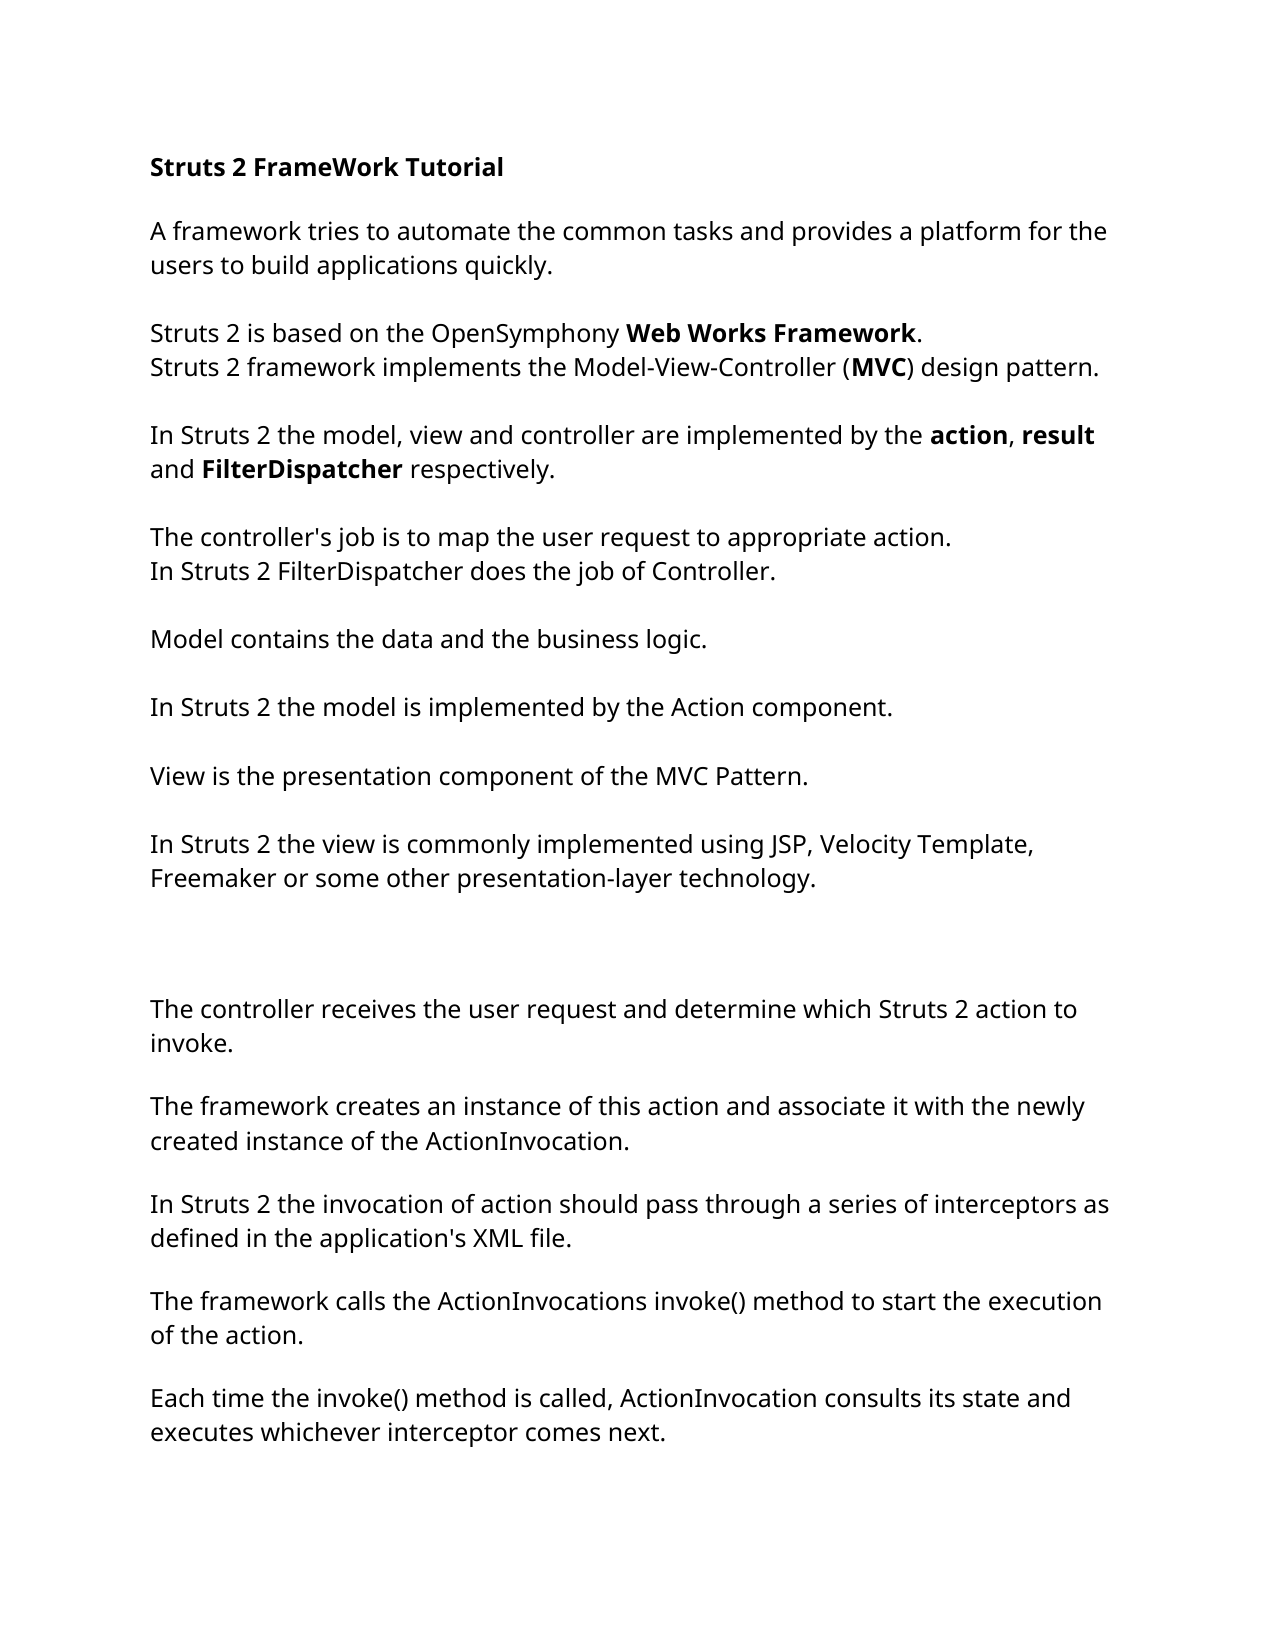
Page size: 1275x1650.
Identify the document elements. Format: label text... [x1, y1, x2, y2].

text Model contains the data and the business logic. [150, 622, 1125, 656]
text View is the presentation component of the MVC Pattern. [150, 758, 1125, 792]
text In Struts 2 the model, view and controller are implemented by the action, result and FilterDispatcher respectively. [150, 418, 1125, 486]
text Struts 2 framework implements the Model-View-Controller (MVC) design pattern. [150, 349, 1125, 383]
text The controller receives the user request and determine which Struts 2 action to invoke. [150, 992, 1125, 1060]
text In Struts 2 the view is commonly implemented using JSP, Velocity Template, Freemaker or some other presentation-layer technology. [150, 826, 1125, 894]
text In Struts 2 the invocation of action should pass through a series of interceptors as defined in the application's XML file. [150, 1186, 1125, 1254]
text The controller's job is to map the user request to appropriate action. [150, 520, 1125, 554]
text The framework creates an instance of this action and associate it with the newly created instance of the ActionInvocation. [150, 1089, 1125, 1157]
text Struts 2 is based on the OpenSymphony Web Works Framework. [150, 315, 1125, 349]
text Struts 2 FrameWork Tutorial [150, 150, 1125, 184]
text In Struts 2 the model is implemented by the Action component. [150, 690, 1125, 724]
text The framework calls the ActionInvocations invoke() method to start the execution of the action. [150, 1284, 1125, 1352]
text Each time the invoke() method is called, ActionInvocation consults its state and executes whichever interceptor comes next. [150, 1381, 1125, 1449]
text In Struts 2 FilterDispatcher does the job of Controller. [150, 554, 1125, 588]
text A framework tries to automate the common tasks and provides a platform for the users to build applications quickly. [150, 213, 1125, 281]
